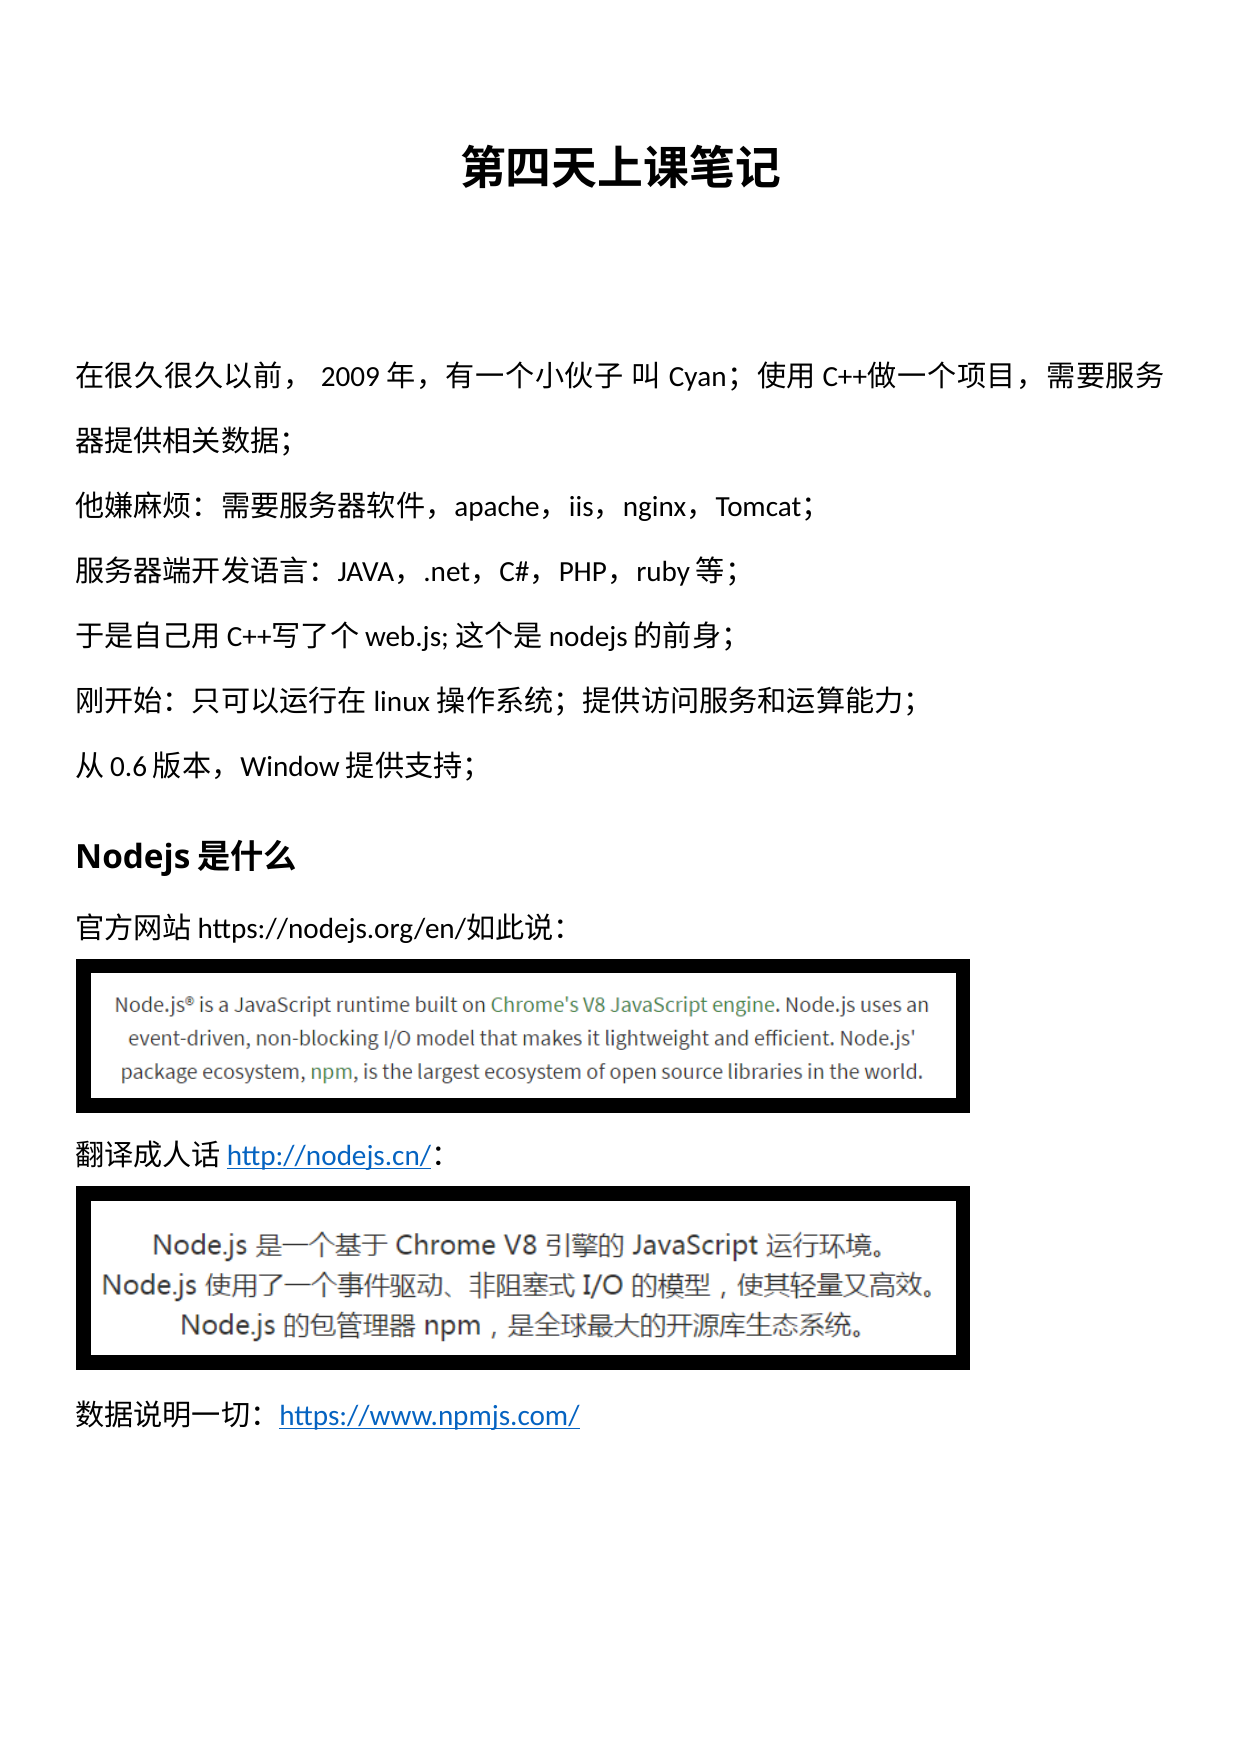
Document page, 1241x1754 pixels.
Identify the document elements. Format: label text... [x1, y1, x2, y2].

text 数据说明一切：https://www.npmjs.com/ [75, 1380, 1165, 1445]
text 从0.6版本，Window提供支持； [75, 732, 1165, 797]
text 刚开始：只可以运行在 linux 操作系统；提供访问服务和运算能力； [75, 667, 1165, 732]
text 翻译成人话http://nodejs.cn/： [75, 1120, 1165, 1185]
text 官方网站https://nodejs.org/en/如此说： [75, 893, 1165, 958]
text 在很久很久以前， 2009年，有一个小伙子 叫 Cyan；使用C++做一个项目，需要服务器提供相关数据； [75, 342, 1165, 472]
subtitle 第四天上课笔记 [75, 116, 1165, 214]
picture [91, 973, 956, 1098]
text 于是自己用C++写了个web.js; 这个是nodejs的前身； [75, 602, 1165, 667]
text 他嫌麻烦：需要服务器软件，apache，iis，nginx，Tomcat； [75, 472, 1165, 537]
title Nodejs是什么 [75, 822, 1165, 887]
picture [91, 1201, 956, 1355]
text 服务器端开发语言：JAVA，.net，C#，PHP，ruby等； [75, 537, 1165, 602]
